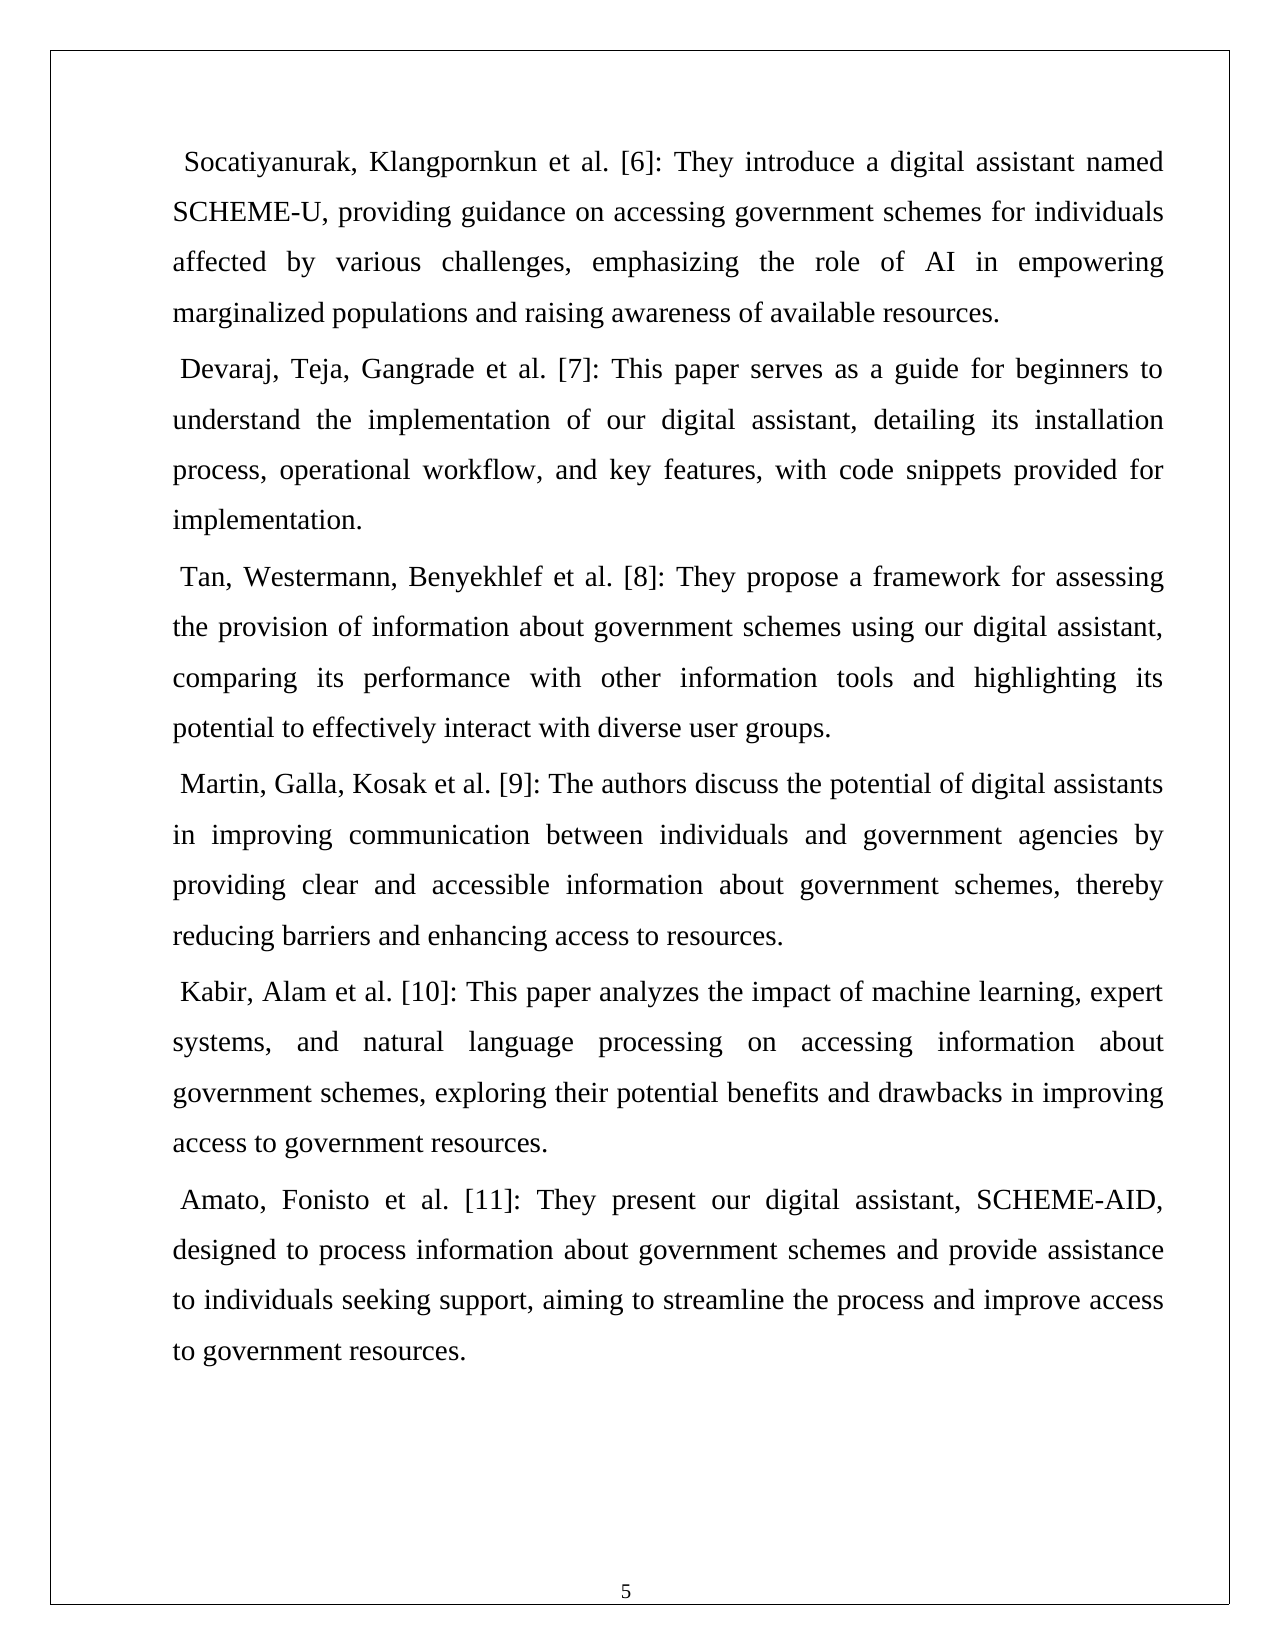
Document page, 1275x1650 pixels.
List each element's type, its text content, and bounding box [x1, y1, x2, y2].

text Kabir, Alam et al. [10]: This paper analyzes the impact of machine learning, expert systems, and natural language processing on accessing information about government schemes, exploring their potential benefits and drawbacks in improving access to government resources. [172, 974, 1165, 1159]
text Socatiyanurak, Klangpornkun et al. [6]: They introduce a digital assistant named SCHEME-U, providing guidance on accessing government schemes for individuals affected by various challenges, emphasizing the role of AI in empowering marginalized populations and raising awareness of available resources. [172, 144, 1165, 328]
text Amato, Fonisto et al. [11]: They present our digital assistant, SCHEME-AID, designed to process information about government schemes and provide assistance to individuals seeking support, aiming to streamline the process and improve access to government resources. [172, 1182, 1165, 1366]
text Devaraj, Teja, Gangrade et al. [7]: This paper serves as a guide for beginners to understand the implementation of our digital assistant, detailing its installation process, operational workflow, and key features, with code snippets provided for implementation. [172, 351, 1165, 536]
text Martin, Galla, Kosak et al. [9]: The authors discuss the potential of digital assistants in improving communication between individuals and government agencies by providing clear and accessible information about government schemes, thereby reducing barriers and enhancing access to resources. [172, 767, 1165, 951]
text Tan, Westermann, Benyekhlef et al. [8]: They propose a framework for assessing the provision of information about government schemes using our digital assistant, comparing its performance with other information tools and highlighting its potential to effectively interact with diverse user groups. [172, 559, 1165, 743]
